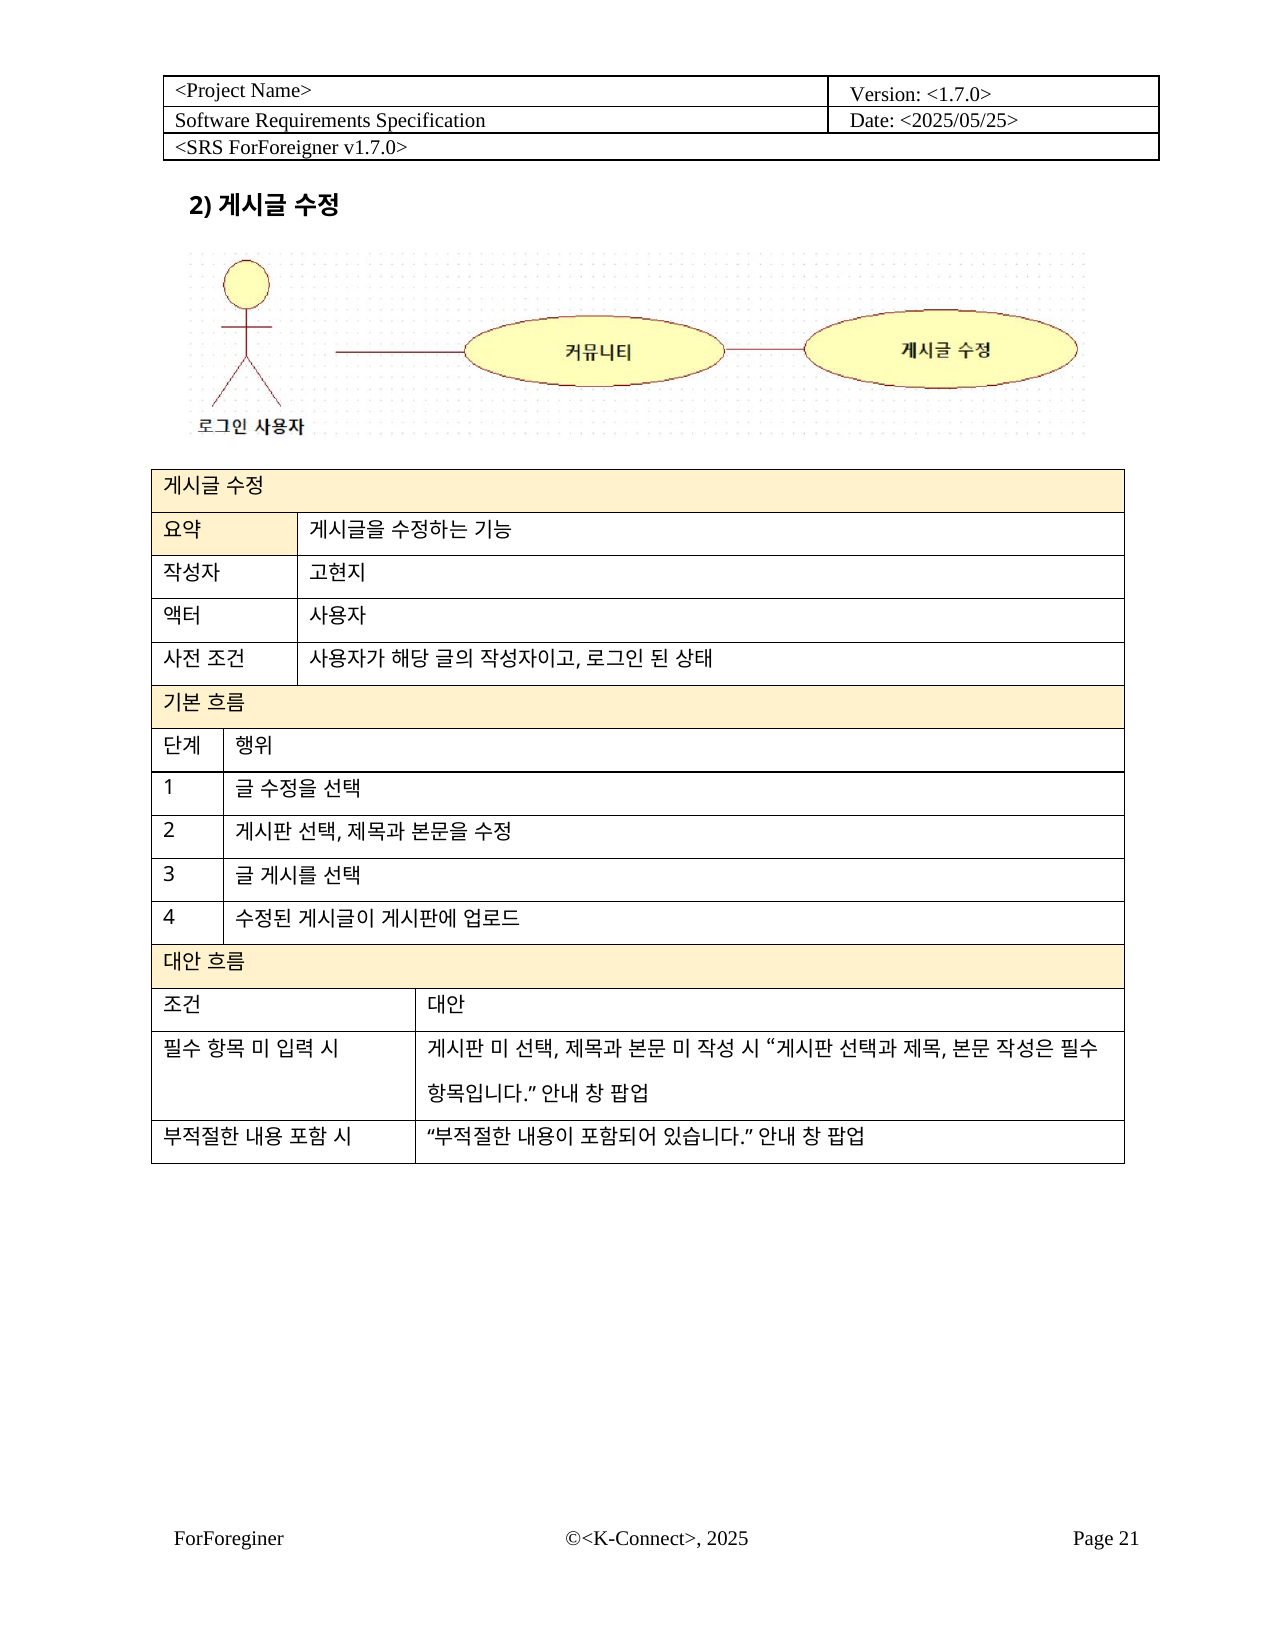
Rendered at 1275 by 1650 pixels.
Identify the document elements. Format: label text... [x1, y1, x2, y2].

table_cell 기본 흐름 [152, 686, 1124, 728]
table_cell 4 [152, 902, 223, 944]
table_cell “부적절한 내용이 포함되어 있습니다.” 안내 창 팝업 [416, 1121, 1124, 1163]
table_cell 1 [152, 773, 223, 814]
table_cell 요약 [152, 513, 297, 555]
text 2) 게시글 수정 [150, 185, 1125, 222]
table_cell 액터 [152, 599, 297, 642]
table_cell 2 [152, 816, 223, 858]
table_cell 필수 항목 미 입력 시 [152, 1032, 415, 1119]
table_cell 사용자 [298, 599, 1124, 642]
table_cell 조건 [152, 989, 415, 1031]
table_cell 대안 흐름 [152, 945, 1124, 988]
table_cell 수정된 게시글이 게시판에 업로드 [224, 902, 1124, 944]
table_cell 글 수정을 선택 [224, 773, 1124, 814]
table_cell 부적절한 내용 포함 시 [152, 1121, 415, 1163]
table_header 게시글 수정 [152, 470, 1124, 512]
picture [186, 250, 1089, 441]
table_cell 3 [152, 859, 223, 901]
table_cell 사용자가 해당 글의 작성자이고, 로그인 된 상태 [298, 643, 1124, 685]
table_cell 작성자 [152, 556, 297, 598]
table_cell 게시판 선택, 제목과 본문을 수정 [224, 816, 1124, 858]
table_cell 행위 [224, 729, 1124, 771]
table_cell 단계 [152, 729, 223, 771]
table_cell 고현지 [298, 556, 1124, 598]
table_cell 게시글을 수정하는 기능 [298, 513, 1124, 555]
table_cell 사전 조건 [152, 643, 297, 685]
table_cell 게시판 미 선택, 제목과 본문 미 작성 시 “게시판 선택과 제목, 본문 작성은 필수 항목입니다.” 안내 창 팝업 [416, 1032, 1124, 1119]
table_cell 대안 [416, 989, 1124, 1031]
table_cell 글 게시를 선택 [224, 859, 1124, 901]
